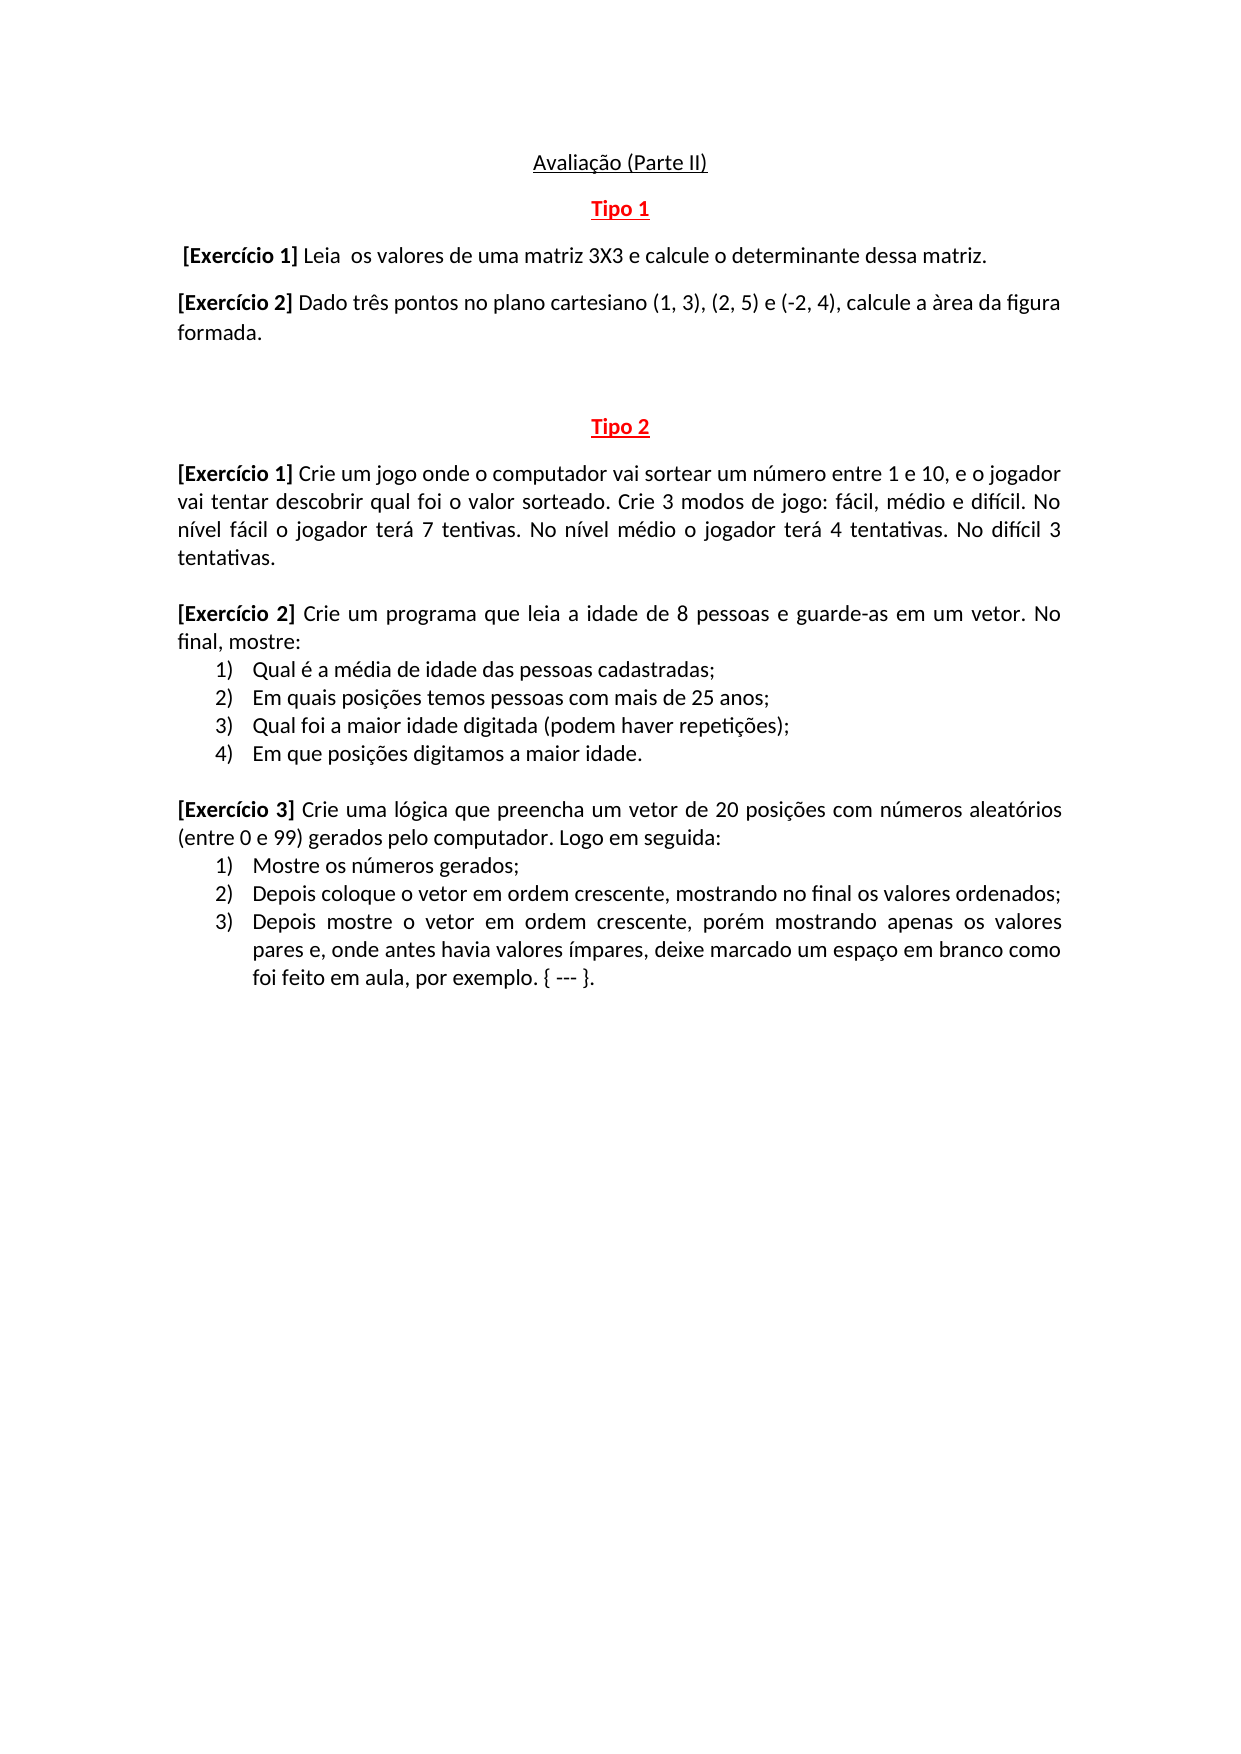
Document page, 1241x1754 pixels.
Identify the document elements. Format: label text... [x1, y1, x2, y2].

list Qual foi a maior idade digitada (podem haver repetições); [215, 711, 1063, 739]
list Qual é a média de idade das pessoas cadastradas; [215, 655, 1063, 683]
text [Exercício 2] Dado três pontos no plano cartesiano (1, 3), (2, 5) e (-2, 4), calcule a àrea da figura formada. [177, 288, 1063, 346]
list Em quais posições temos pessoas com mais de 25 anos; [215, 683, 1063, 711]
text Tipo 2 [177, 412, 1063, 440]
text Tipo 1 [177, 194, 1063, 222]
text [Exercício 1] Leia os valores de uma matriz 3X3 e calcule o determinante dessa matriz. [177, 241, 1063, 269]
list Depois mostre o vetor em ordem crescente, porém mostrando apenas os valores pares e, onde antes havia valores ímpares, deixe marcado um espaço em branco como foi feito em aula, por exemplo. { --- }. [215, 907, 1063, 991]
list Em que posições digitamos a maior idade. [215, 739, 1063, 767]
text [Exercício 2] Crie um programa que leia a idade de 8 pessoas e guarde-as em um vetor. No final, mostre: [177, 599, 1063, 655]
text Avaliação (Parte II) [177, 148, 1063, 176]
list Mostre os números gerados; [215, 851, 1063, 879]
list Depois coloque o vetor em ordem crescente, mostrando no final os valores ordenados; [215, 879, 1063, 907]
text [Exercício 1] Crie um jogo onde o computador vai sortear um número entre 1 e 10, e o jogador vai tentar descobrir qual foi o valor sorteado. Crie 3 modos de jogo: fácil, médio e difícil. No nível fácil o jogador terá 7 tentivas. No nível médio o jogador terá 4 tentativas. No difícil 3 tentativas. [177, 459, 1063, 571]
text [Exercício 3] Crie uma lógica que preencha um vetor de 20 posições com números aleatórios (entre 0 e 99) gerados pelo computador. Logo em seguida: [177, 795, 1063, 851]
